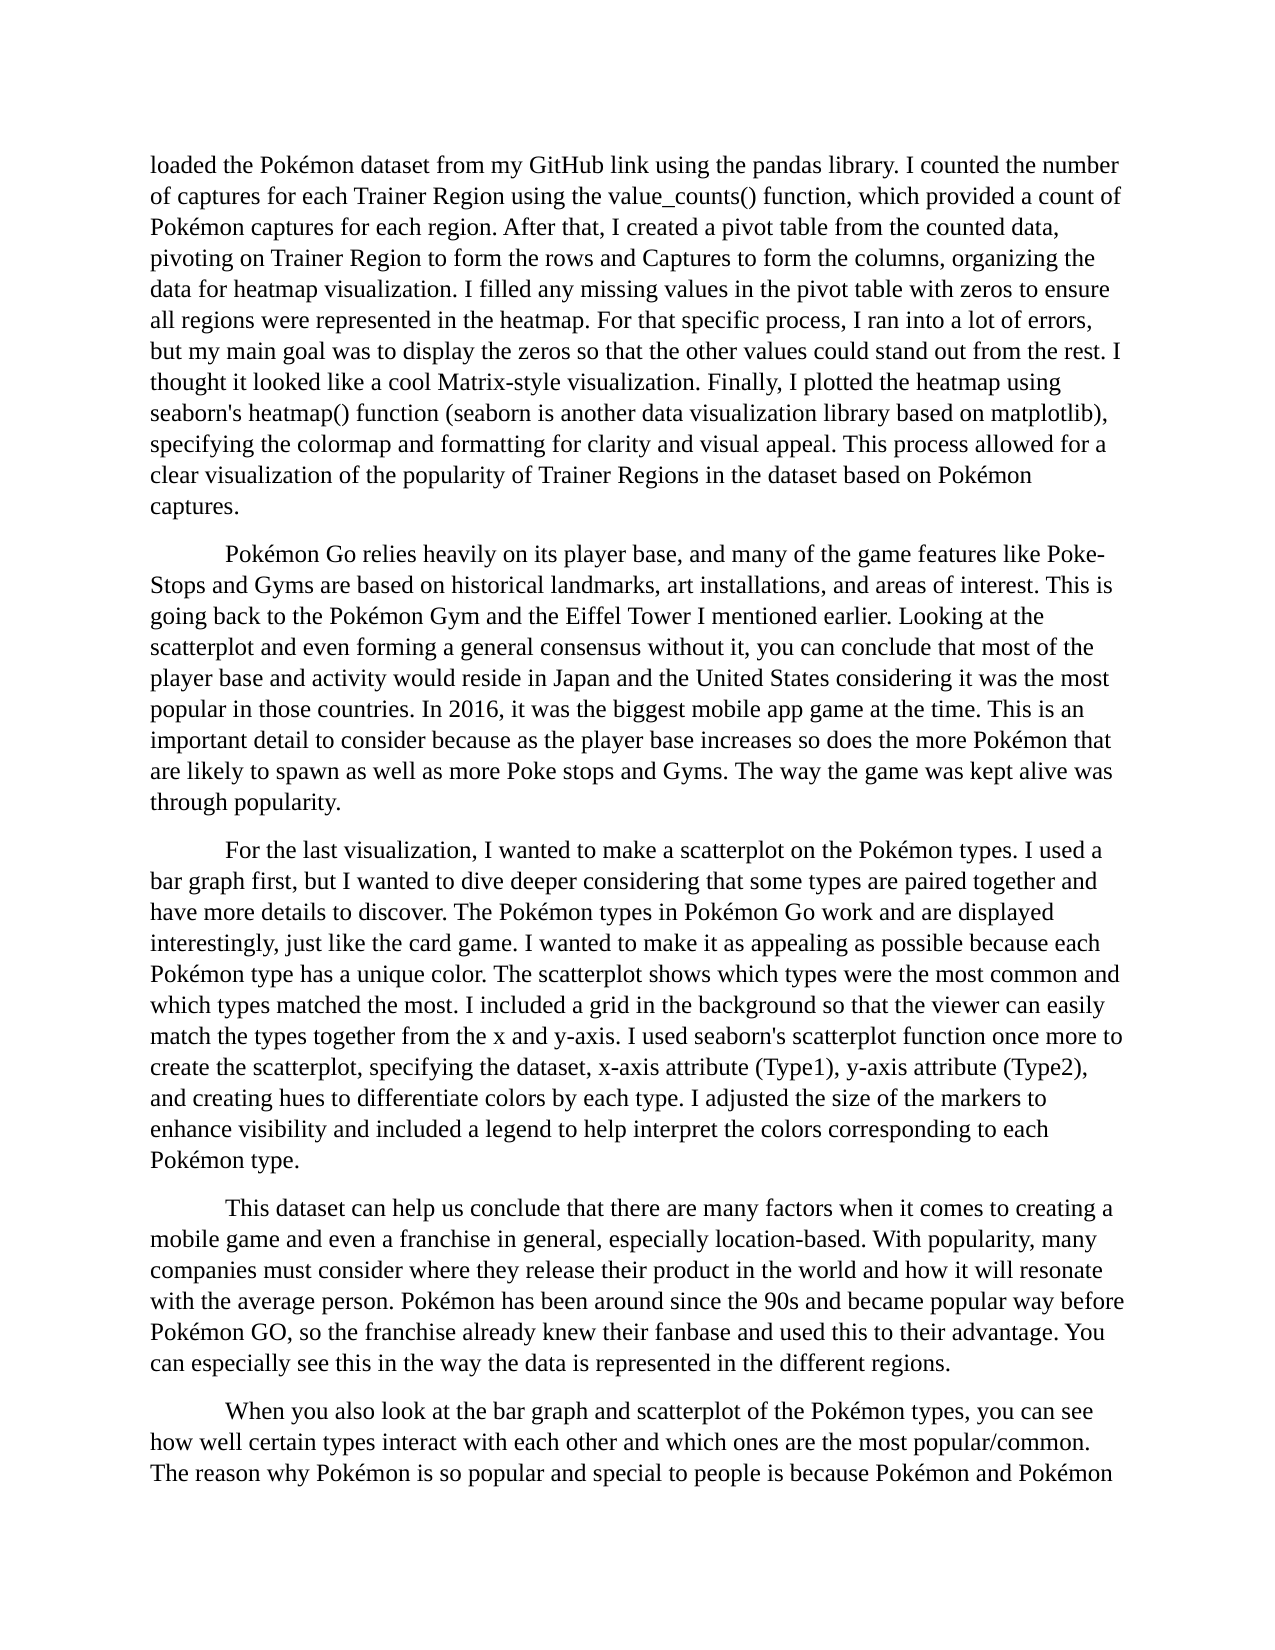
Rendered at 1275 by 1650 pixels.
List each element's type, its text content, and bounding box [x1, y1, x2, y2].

text This dataset can help us conclude that there are many factors when it comes to creating a mobile game and even a franchise in general, especially location-based. With popularity, many companies must consider where they release their product in the world and how it will resonate with the average person. Pokémon has been around since the 90s and became popular way before Pokémon GO, so the franchise already knew their fanbase and used this to their advantage. You can especially see this in the way the data is represented in the different regions. [150, 1193, 1125, 1377]
text Pokémon Go relies heavily on its player base, and many of the game features like Poke-Stops and Gyms are based on historical landmarks, art installations, and areas of interest. This is going back to the Pokémon Gym and the Eiffel Tower I mentioned earlier. Looking at the scatterplot and even forming a general consensus without it, you can conclude that most of the player base and activity would reside in Japan and the United States considering it was the most popular in those countries. In 2016, it was the biggest mobile app game at the time. This is an important detail to consider because as the player base increases so does the more Pokémon that are likely to spawn as well as more Poke stops and Gyms. The way the game was kept alive was through popularity. [150, 539, 1125, 816]
text For the last visualization, I wanted to make a scatterplot on the Pokémon types. I used a bar graph first, but I wanted to dive deeper considering that some types are paired together and have more details to discover. The Pokémon types in Pokémon Go work and are displayed interestingly, just like the card game. I wanted to make it as appealing as possible because each Pokémon type has a unique color. The scatterplot shows which types were the most common and which types matched the most. I included a grid in the background so that the viewer can easily match the types together from the x and y-axis. I used seaborn's scatterplot function once more to create the scatterplot, specifying the dataset, x-axis attribute (Type1), y-axis attribute (Type2), and creating hues to differentiate colors by each type. I adjusted the size of the markers to enhance visibility and included a legend to help interpret the colors corresponding to each Pokémon type. [150, 835, 1125, 1174]
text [150, 150, 1125, 520]
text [150, 1396, 1125, 1487]
